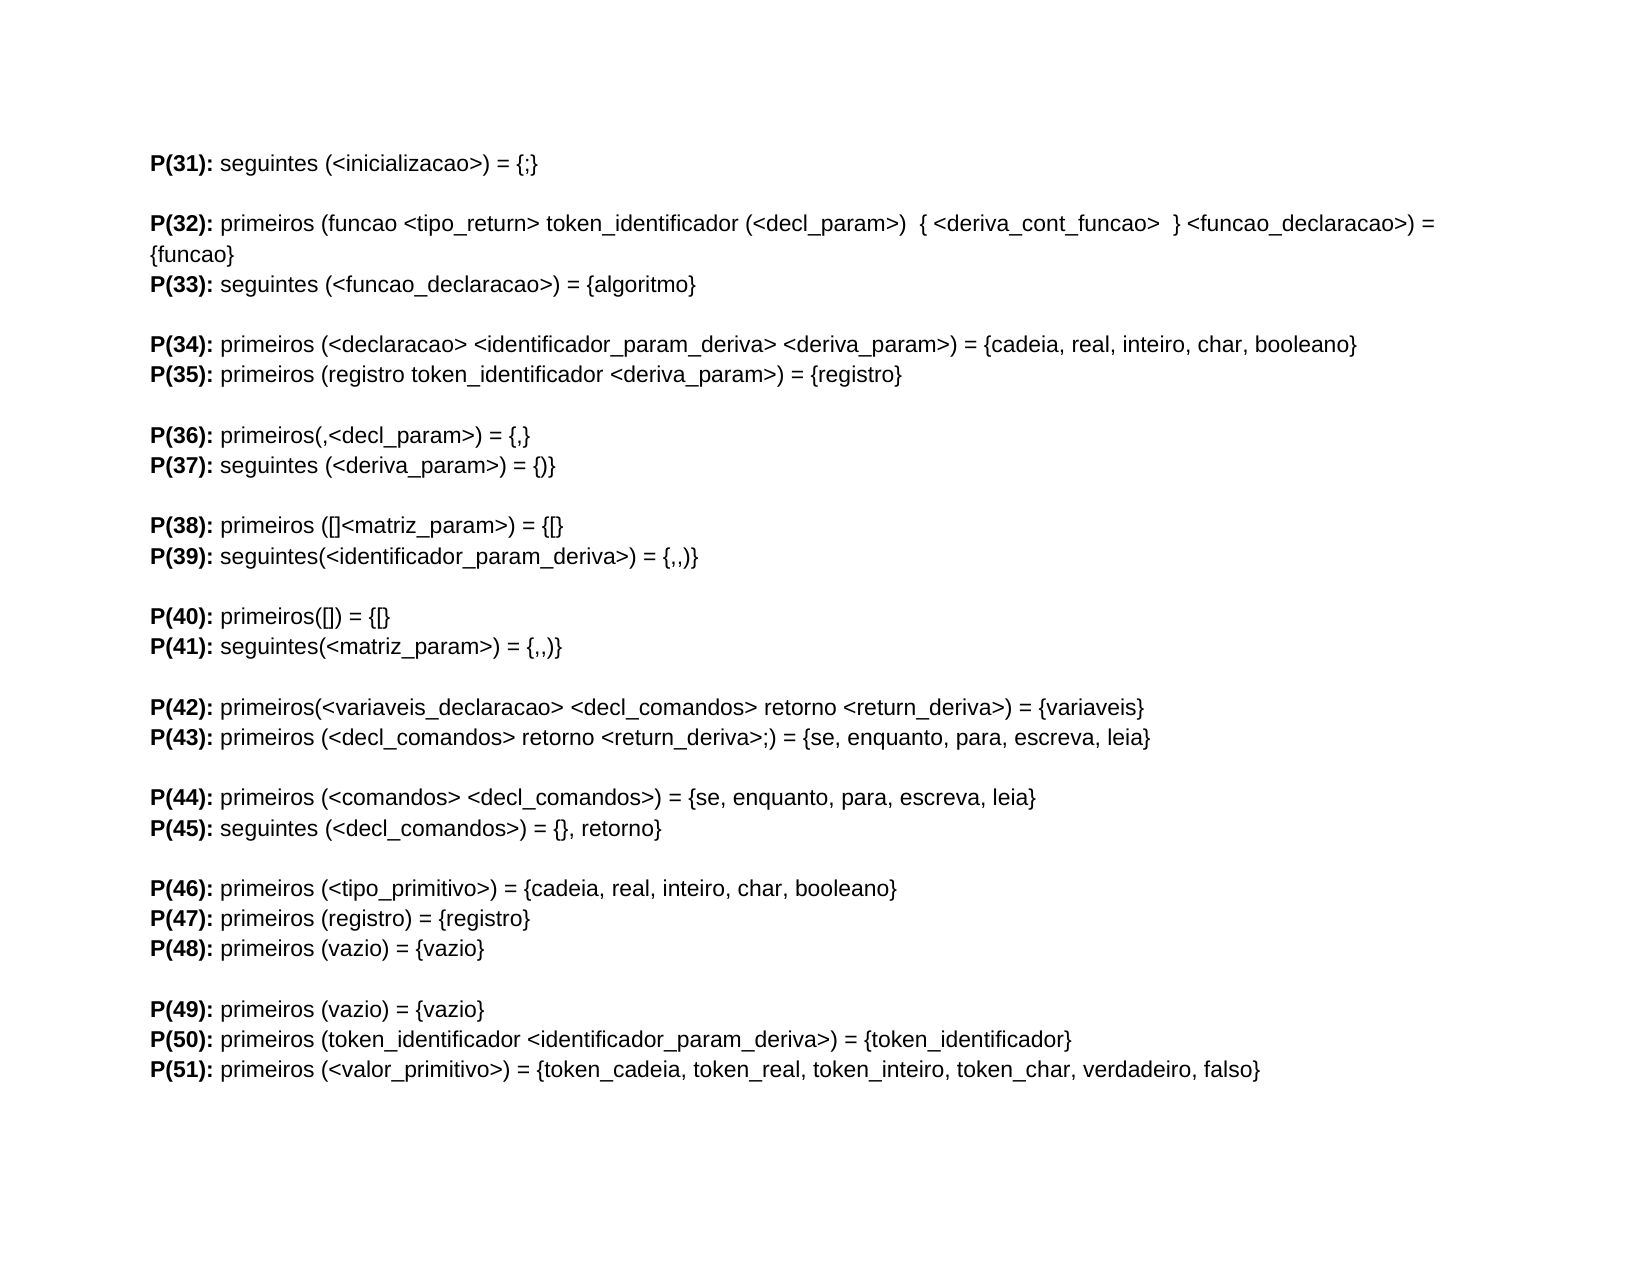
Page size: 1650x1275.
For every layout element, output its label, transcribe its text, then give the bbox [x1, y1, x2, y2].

text P(50): primeiros (token_identificador <identificador_param_deriva>) = {token_identificador} [150, 1026, 1500, 1052]
text P(46): primeiros (<tipo_primitivo>) = {cadeia, real, inteiro, char, booleano} [150, 875, 1500, 901]
text P(37): seguintes (<deriva_param>) = {)} [150, 452, 1500, 478]
text P(35): primeiros (registro token_identificador <deriva_param>) = {registro} [150, 361, 1500, 388]
text P(51): primeiros (<valor_primitivo>) = {token_cadeia, token_real, token_inteiro, token_char, verdadeiro, falso} [150, 1056, 1500, 1083]
text P(36): primeiros(,<decl_param>) = {,} [150, 422, 1500, 448]
text P(38): primeiros ([]<matriz_param>) = {[} [150, 512, 1500, 539]
text P(39): seguintes(<identificador_param_deriva>) = {,,)} [150, 543, 1500, 569]
text P(31): seguintes (<inicializacao>) = {;} [150, 150, 1500, 176]
text P(44): primeiros (<comandos> <decl_comandos>) = {se, enquanto, para, escreva, leia} [150, 784, 1500, 811]
text P(43): primeiros (<decl_comandos> retorno <return_deriva>;) = {se, enquanto, para, escreva, leia} [150, 724, 1500, 750]
text P(47): primeiros (registro) = {registro} [150, 905, 1500, 932]
text P(33): seguintes (<funcao_declaracao>) = {algoritmo} [150, 271, 1500, 297]
text P(48): primeiros (vazio) = {vazio} [150, 935, 1500, 962]
text P(45): seguintes (<decl_comandos>) = {}, retorno} [150, 814, 1500, 841]
text P(49): primeiros (vazio) = {vazio} [150, 996, 1500, 1022]
text P(34): primeiros (<declaracao> <identificador_param_deriva> <deriva_param>) = {cadeia, real, inteiro, char, booleano} [150, 331, 1500, 358]
text P(42): primeiros(<variaveis_declaracao> <decl_comandos> retorno <return_deriva>) = {variaveis} [150, 694, 1500, 720]
text P(40): primeiros([]) = {[} [150, 603, 1500, 629]
text P(41): seguintes(<matriz_param>) = {,,)} [150, 633, 1500, 660]
text P(32): primeiros (funcao <tipo_return> token_identificador (<decl_param>) { <deriva_cont_funcao> } <funcao_declaracao>) = {funcao} [150, 210, 1500, 267]
